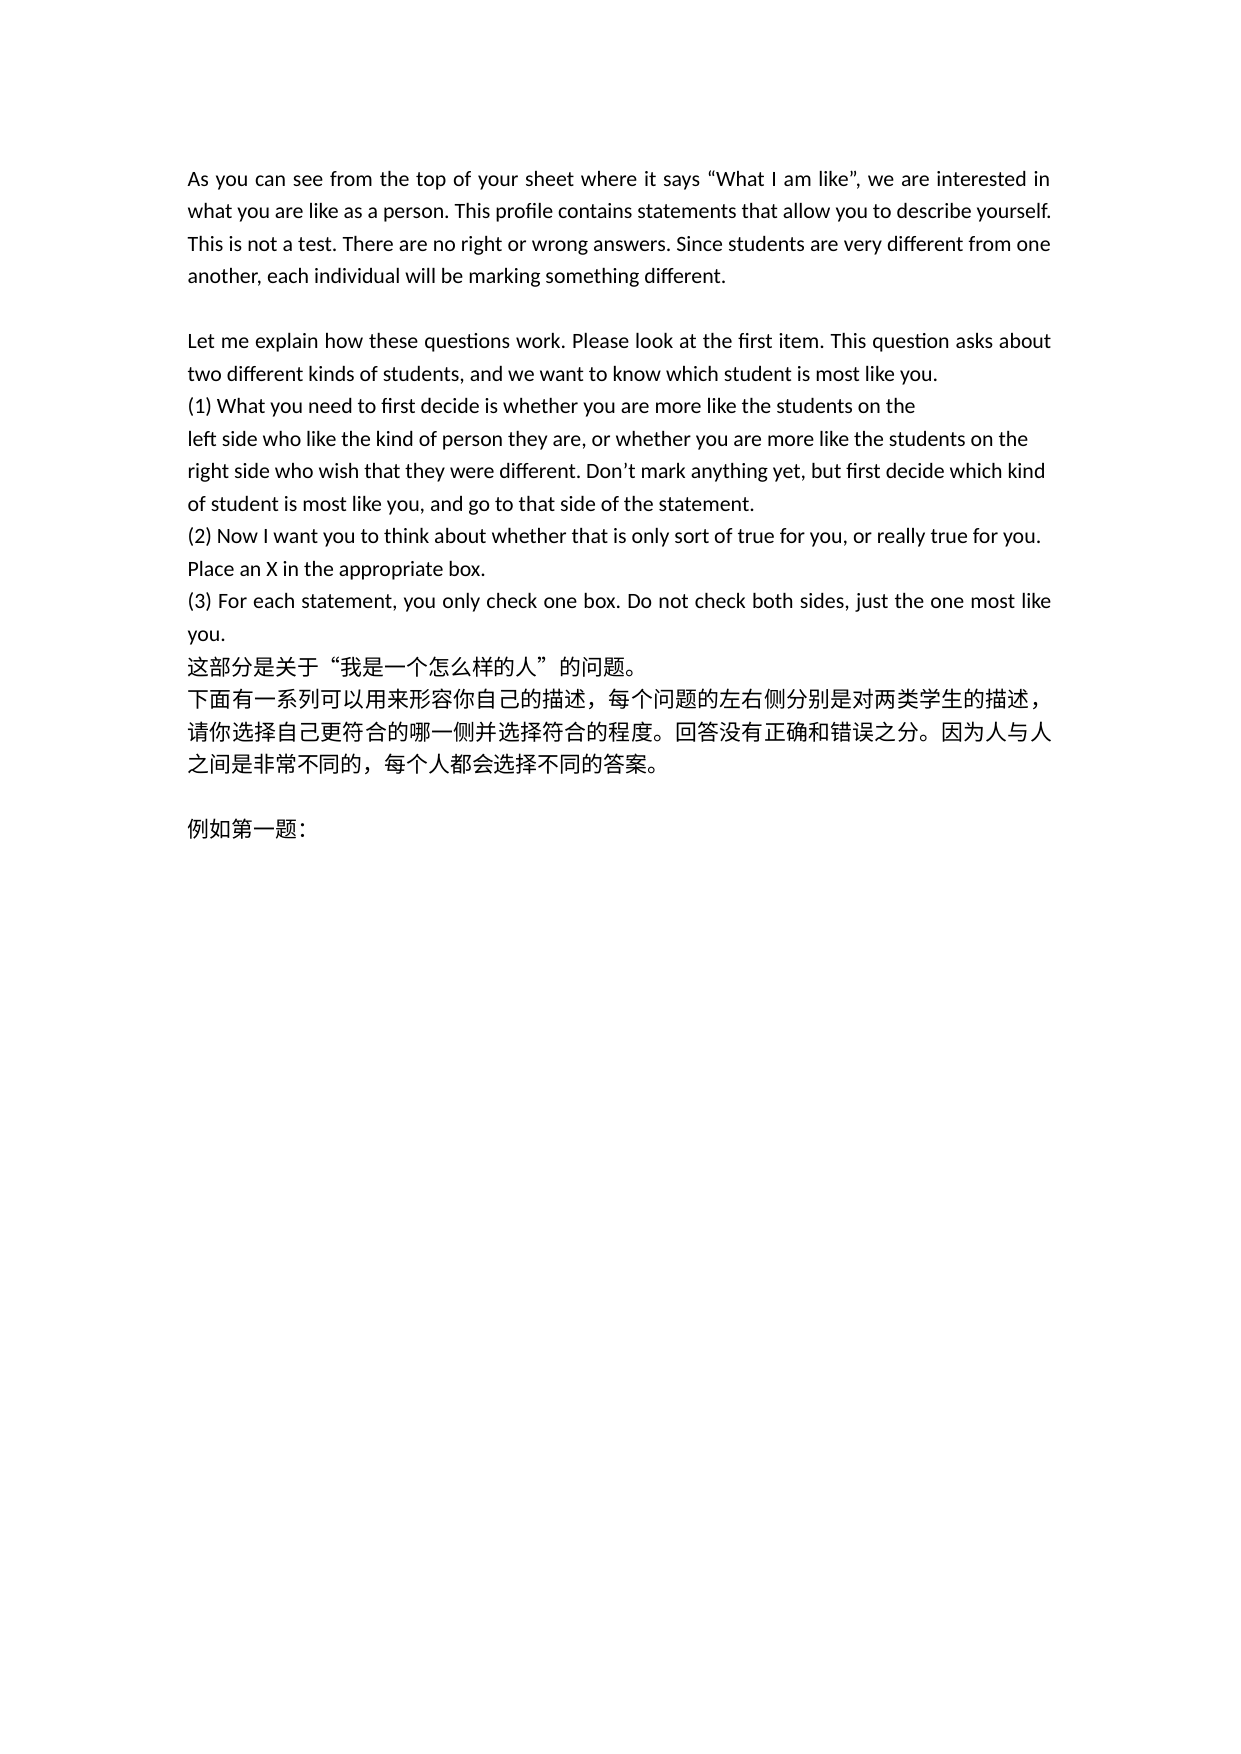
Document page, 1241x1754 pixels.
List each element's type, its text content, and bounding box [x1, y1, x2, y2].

text left side who like the kind of person they are, or whether you are more like the students on the [187, 422, 1053, 454]
text 例如第一题： [187, 812, 1053, 844]
text (1) What you need to first decide is whether you are more like the students on the [187, 389, 1053, 422]
text 下面有一系列可以用来形容你自己的描述，每个问题的左右侧分别是对两类学生的描述，请你选择自己更符合的哪一侧并选择符合的程度。回答没有正确和错误之分。因为人与人之间是非常不同的，每个人都会选择不同的答案。 [187, 682, 1053, 779]
text 这部分是关于“我是一个怎么样的人”的问题。 [187, 649, 1053, 682]
text As you can see from the top of your sheet where it says “What I am like”, we are interested in what you are like as a person. This profile contains statements that allow you to describe yourself. This is not a test. There are no right or wrong answers. Since students are very different from one another, each individual will be marking something different. [187, 162, 1053, 292]
text of student is most like you, and go to that side of the statement. [187, 487, 1053, 519]
text (3) For each statement, you only check one box. Do not check both sides, just the one most like you. [187, 584, 1053, 649]
text (2) Now I want you to think about whether that is only sort of true for you, or really true for you. [187, 519, 1053, 552]
text right side who wish that they were different. Don’t mark anything yet, but first decide which kind [187, 454, 1053, 487]
text Let me explain how these questions work. Please look at the first item. This question asks about two different kinds of students, and we want to know which student is most like you. [187, 324, 1053, 389]
text Place an X in the appropriate box. [187, 552, 1053, 584]
